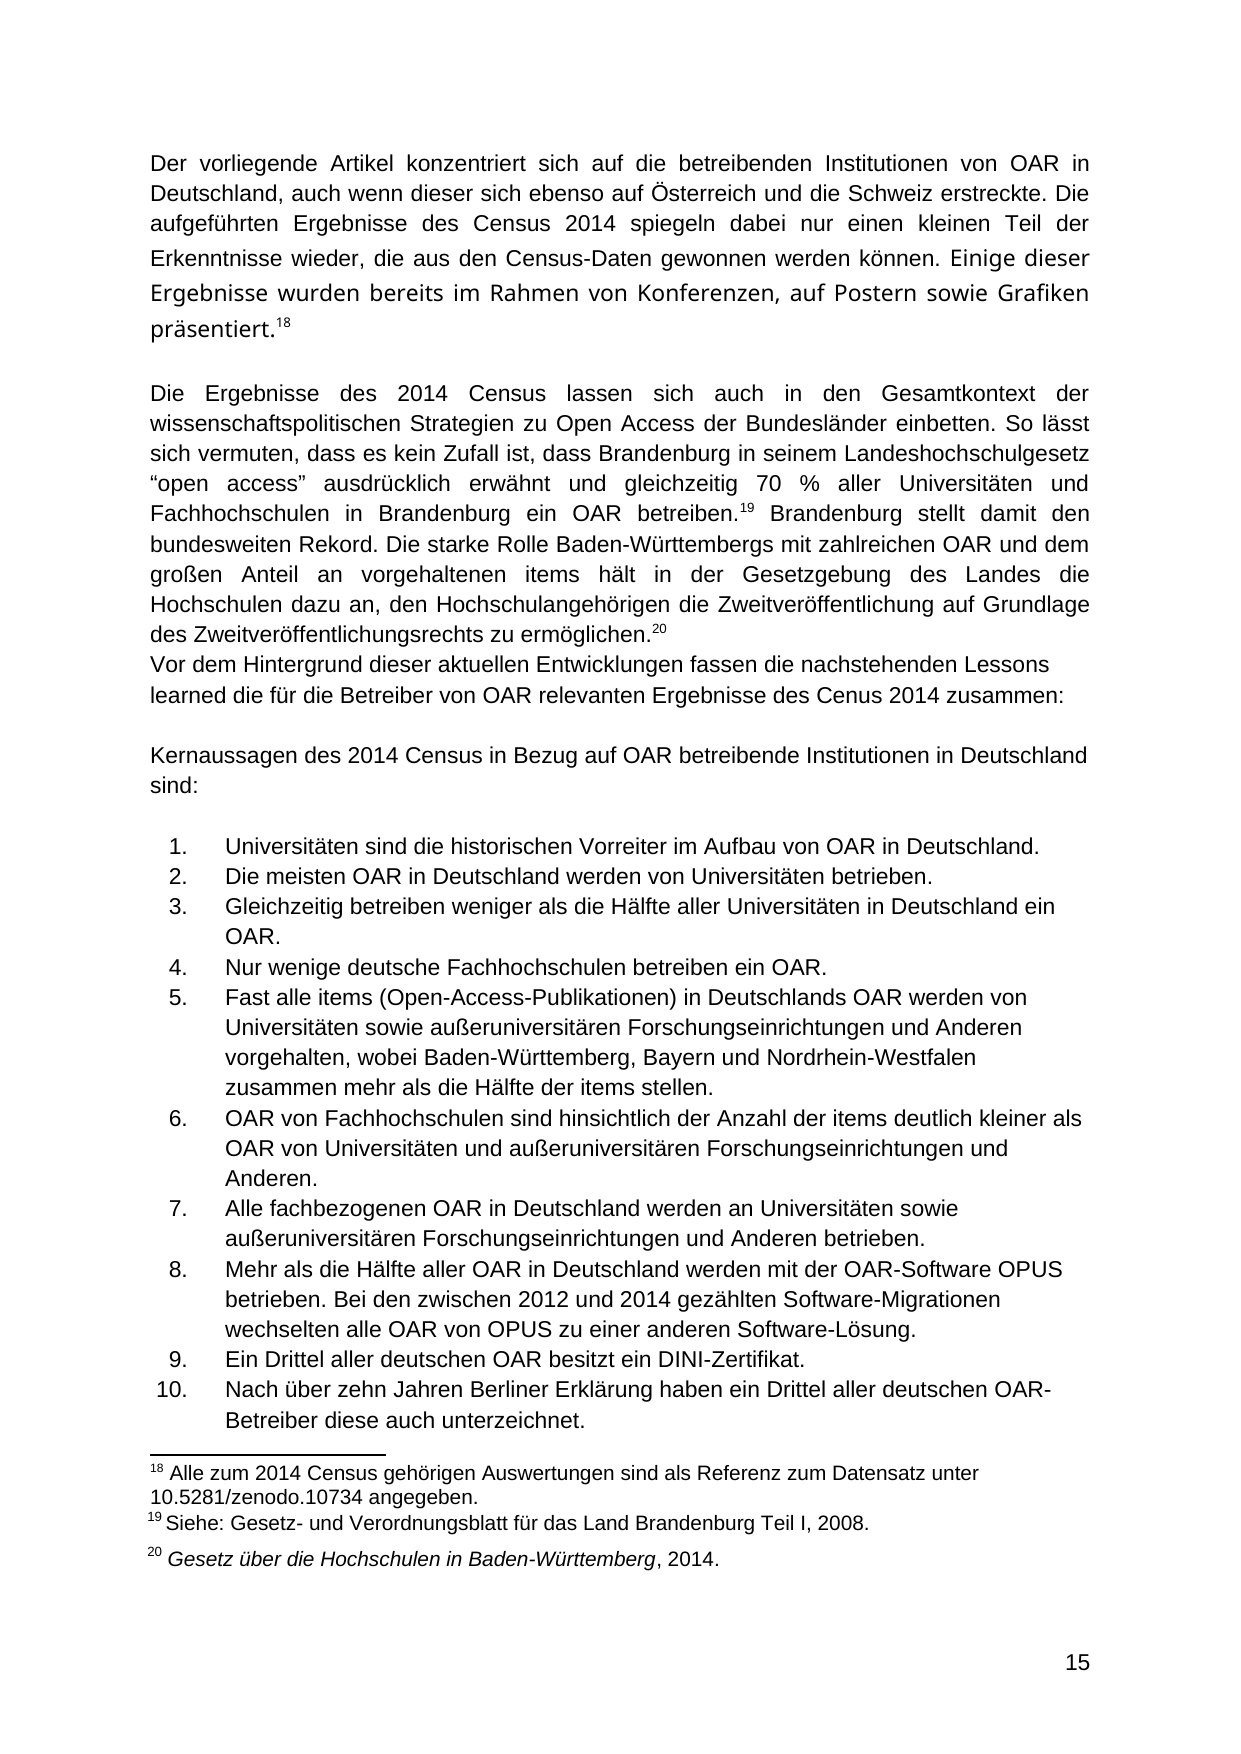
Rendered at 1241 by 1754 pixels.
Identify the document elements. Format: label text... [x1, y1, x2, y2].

text Der vorliegende Artikel konzentriert sich auf die betreibenden Institutionen von OAR in Deutschland, auch wenn dieser sich ebenso auf Österreich und die Schweiz erstreckte. Die aufgeführten Ergebnisse des Census 2014 spiegeln dabei nur einen kleinen Teil der Erkenntnisse wieder, die aus den Census-Daten gewonnen werden können. Einige dieser Ergebnisse wurden bereits im Rahmen von Konferenzen, auf Postern sowie Grafiken präsentiert. [150, 150, 1090, 344]
list Ein Drittel aller deutschen OAR besitzt ein DINI-Zertifikat. [188, 1346, 1090, 1372]
list Nur wenige deutsche Fachhochschulen betreiben ein OAR. [188, 953, 1090, 980]
list Fast alle items (Open-Access-Publikationen) in Deutschlands OAR werden von Universitäten sowie außeruniversitären Forschungseinrichtungen und Anderen vorgehalten, wobei Baden-Württemberg, Bayern und Nordrhein-Westfalen zusammen mehr als die Hälfte der items stellen. [188, 984, 1090, 1101]
text Vor dem Hintergrund dieser aktuellen Entwicklungen fassen die nachstehenden Lessons learned die für die Betreiber von OAR relevanten Ergebnisse des Cenus 2014 zusammen: [150, 651, 1090, 708]
list Alle fachbezogenen OAR in Deutschland werden an Universitäten sowie außeruniversitären Forschungseinrichtungen und Anderen betrieben. [188, 1195, 1090, 1252]
list Universitäten sind die historischen Vorreiter im Aufbau von OAR in Deutschland. [188, 833, 1090, 859]
text Kernaussagen des 2014 Census in Bezug auf OAR betreibende Institutionen in Deutschland sind: [150, 742, 1090, 798]
text Die Ergebnisse des 2014 Census lassen sich auch in den Gesamtkontext der wissenschaftspolitischen Strategien zu Open Access der Bundesländer einbetten. So lässt sich vermuten, dass es kein Zufall ist, dass Brandenburg in seinem Landeshochschulgesetz “open access” ausdrücklich erwähnt und gleichzeitig 70 % aller Universitäten und Fachhochschulen in Brandenburg ein OAR betreiben. Brandenburg stellt damit den bundesweiten Rekord. Die starke Rolle Baden-Württembergs mit zahlreichen OAR und dem großen Anteil an vorgehaltenen items hält in der Gesetzgebung des Landes die Hochschulen dazu an, den Hochschulangehörigen die Zweitveröffentlichung auf Grundlage des Zweitveröffentlichungsrechts zu ermöglichen. [150, 379, 1090, 647]
list Mehr als die Hälfte aller OAR in Deutschland werden mit der OAR-Software OPUS betrieben. Bei den zwischen 2012 und 2014 gezählten Software-Migrationen wechselten alle OAR von OPUS zu einer anderen Software-Lösung. [188, 1256, 1090, 1342]
list Nach über zehn Jahren Berliner Erklärung haben ein Drittel aller deutschen OAR-Betreiber diese auch unterzeichnet. [188, 1376, 1090, 1433]
list Die meisten OAR in Deutschland werden von Universitäten betrieben. [188, 863, 1090, 889]
list OAR von Fachhochschulen sind hinsichtlich der Anzahl der items deutlich kleiner als OAR von Universitäten und außeruniversitären Forschungseinrichtungen und Anderen. [188, 1104, 1090, 1191]
list Gleichzeitig betreiben weniger als die Hälfte aller Universitäten in Deutschland ein OAR. [188, 893, 1090, 949]
